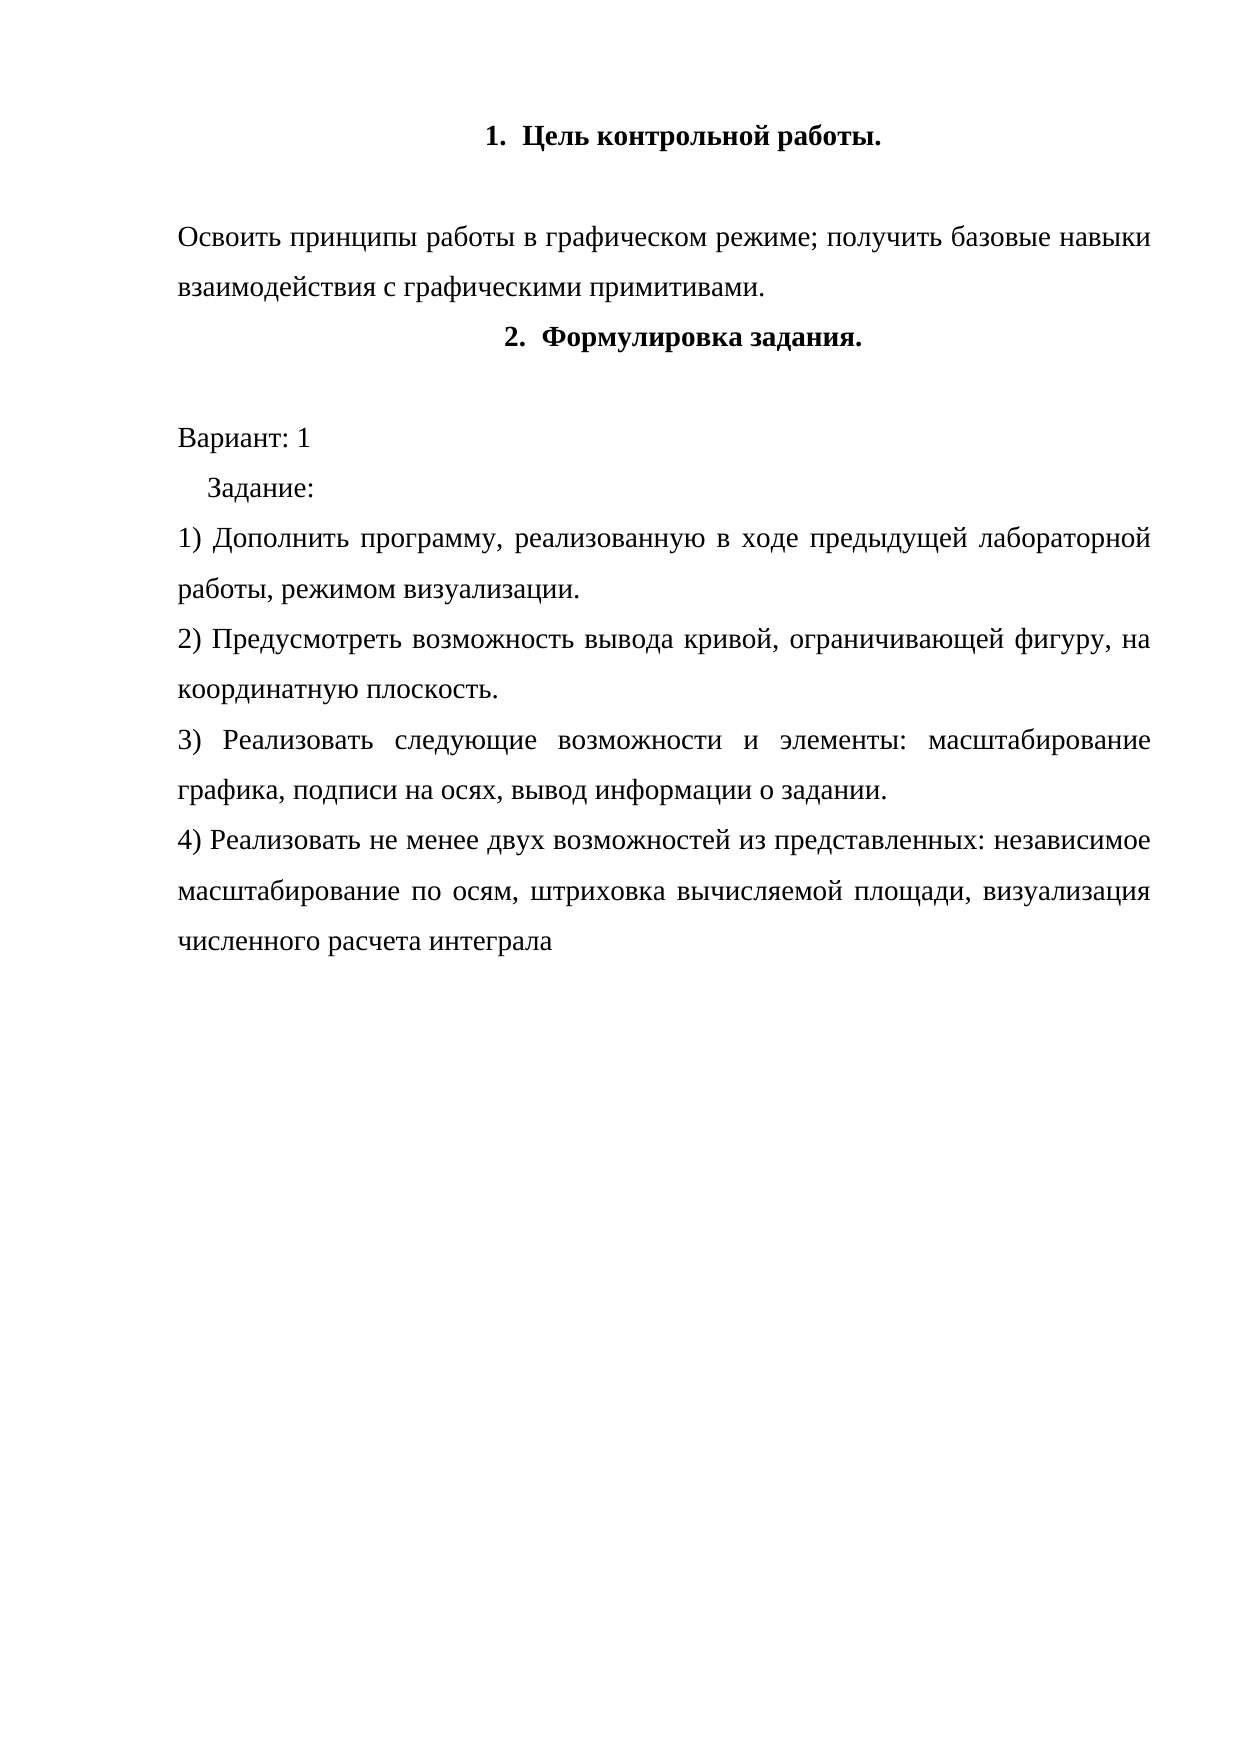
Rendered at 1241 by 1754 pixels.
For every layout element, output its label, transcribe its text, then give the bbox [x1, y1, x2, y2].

text 2) Предусмотреть возможность вывода кривой, ограничивающей фигуру, на координатную плоскость. [177, 621, 1152, 705]
text Освоить принципы работы в графическом режиме; получить базовые навыки взаимодействия с графическими примитивами. [177, 219, 1152, 303]
text 4) Реализовать не менее двух возможностей из представленных: независимое масштабирование по осям, штриховка вычисляемой площади, визуализация численного расчета интеграла [177, 822, 1152, 957]
text 1) Дополнить программу, реализованную в ходе предыдущей лабораторной работы, режимом визуализации. [177, 521, 1152, 604]
text Вариант: 1 [177, 420, 1152, 453]
list Цель контрольной работы. [215, 118, 1152, 152]
text Задание: [177, 470, 1152, 504]
text 3) Реализовать следующие возможности и элементы: масштабирование графика, подписи на осях, вывод информации о задании. [177, 722, 1152, 806]
list Формулировка задания. [215, 319, 1152, 353]
